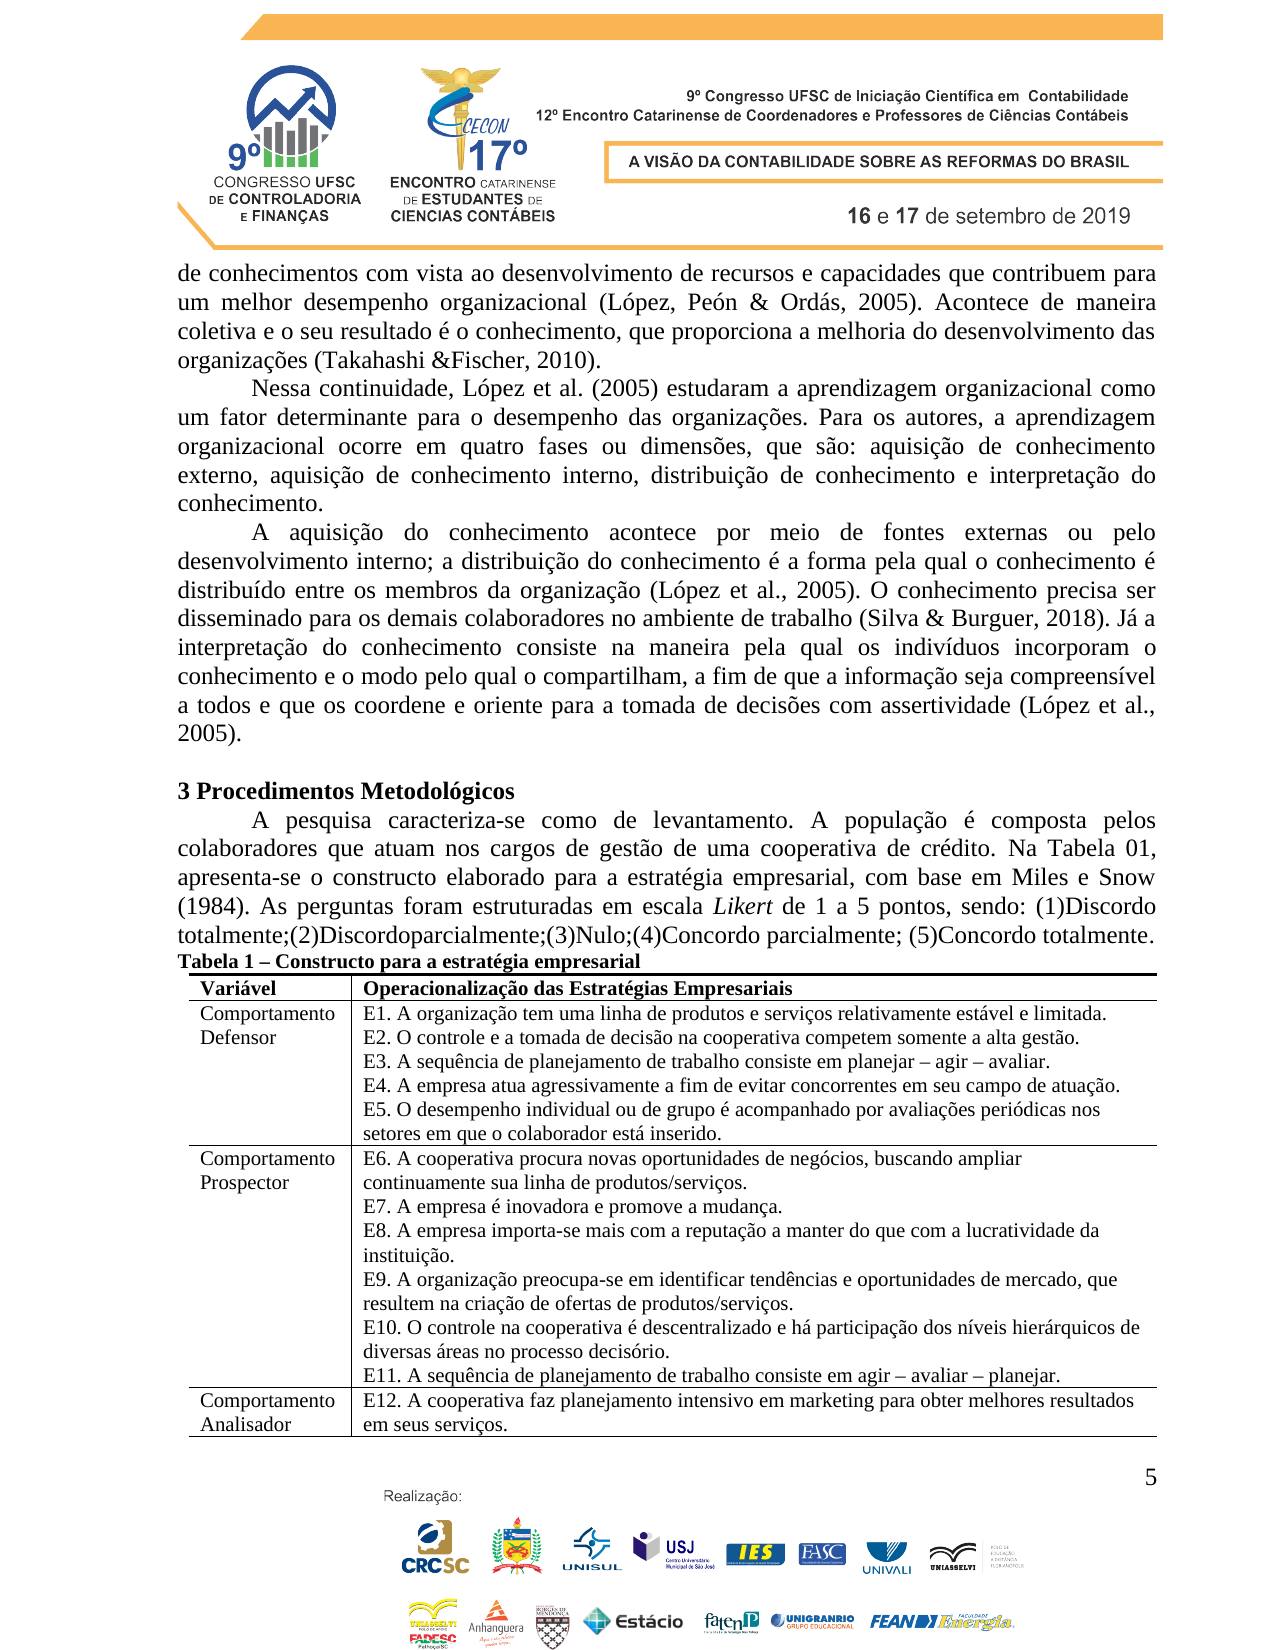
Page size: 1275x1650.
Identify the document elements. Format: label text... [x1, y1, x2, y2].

picture [384, 1490, 1024, 1650]
text Nessa continuidade, López et al. (2005) estudaram a aprendizagem organizacional como um fator determinante para o desempenho das organizações. Para os autores, a aprendizagem organizacional ocorre em quatro fases ou dimensões, que são: aquisição de conhecimento externo, aquisição de conhecimento interno, distribuição de conhecimento e interpretação do conhecimento. [177, 373, 1157, 517]
text 3 Procedimentos Metodológicos [177, 776, 1157, 805]
table_cell E1. A organização tem uma linha de produtos e serviços relativamente estável e limitada. E2. O controle e a tomada de decisão na cooperativa competem somente a alta gestão. E3. A sequência de planejamento de trabalho consiste em planejar – agir – avaliar. E4. A empresa atua agressivamente a fim de evitar concorrentes em seu campo de atuação. E5. O desempenho individual ou de grupo é acompanhado por avaliações periódicas nos setores em que o colaborador está inserido. [352, 1001, 1157, 1145]
table_cell E6. A cooperativa procura novas oportunidades de negócios, buscando ampliar continuamente sua linha de produtos/serviços. E7. A empresa é inovadora e promove a mudança. E8. A empresa importa-se mais com a reputação a manter do que com a lucratividade da instituição. E9. A organização preocupa-se em identificar tendências e oportunidades de mercado, que resultem na criação de ofertas de produtos/serviços. E10. O controle na cooperativa é descentralizado e há participação dos níveis hierárquicos de diversas áreas no processo decisório. E11. A sequência de planejamento de trabalho consiste em agir – avaliar – planejar. [352, 1146, 1157, 1387]
table_header Variável [189, 976, 351, 1000]
table_cell Comportamento Analisador [189, 1388, 351, 1436]
text Tabela 1 – Constructo para a estratégia empresarial [177, 948, 1157, 973]
table_cell Comportamento Prospector [189, 1146, 351, 1387]
picture [177, 14, 1164, 259]
text A pesquisa caracteriza-se como de levantamento. A população é composta pelos colaboradores que atuam nos cargos de gestão de uma cooperativa de crédito. Na Tabela 01, apresenta-se o constructo elaborado para a estratégia empresarial, com base em Miles e Snow (1984). As perguntas foram estruturadas em escala Likert de 1 a 5 pontos, sendo: (1)Discordo totalmente;(2)Discordoparcialmente;(3)Nulo;(4)Concordo parcialmente; (5)Concordo totalmente. [177, 805, 1157, 948]
text A aquisição do conhecimento acontece por meio de fontes externas ou pelo desenvolvimento interno; a distribuição do conhecimento é a forma pela qual o conhecimento é distribuído entre os membros da organização (López et al., 2005). O conhecimento precisa ser disseminado para os demais colaboradores no ambiente de trabalho (Silva & Burguer, 2018). Já a interpretação do conhecimento consiste na maneira pela qual os indivíduos incorporam o conhecimento e o modo pelo qual o compartilham, a fim de que a informação seja compreensível a todos e que os coordene e oriente para a tomada de decisões com assertividade (López et al., 2005). [177, 517, 1157, 747]
table_header Operacionalização das Estratégias Empresariais [352, 976, 1157, 1000]
table_cell Comportamento Defensor [189, 1001, 351, 1145]
